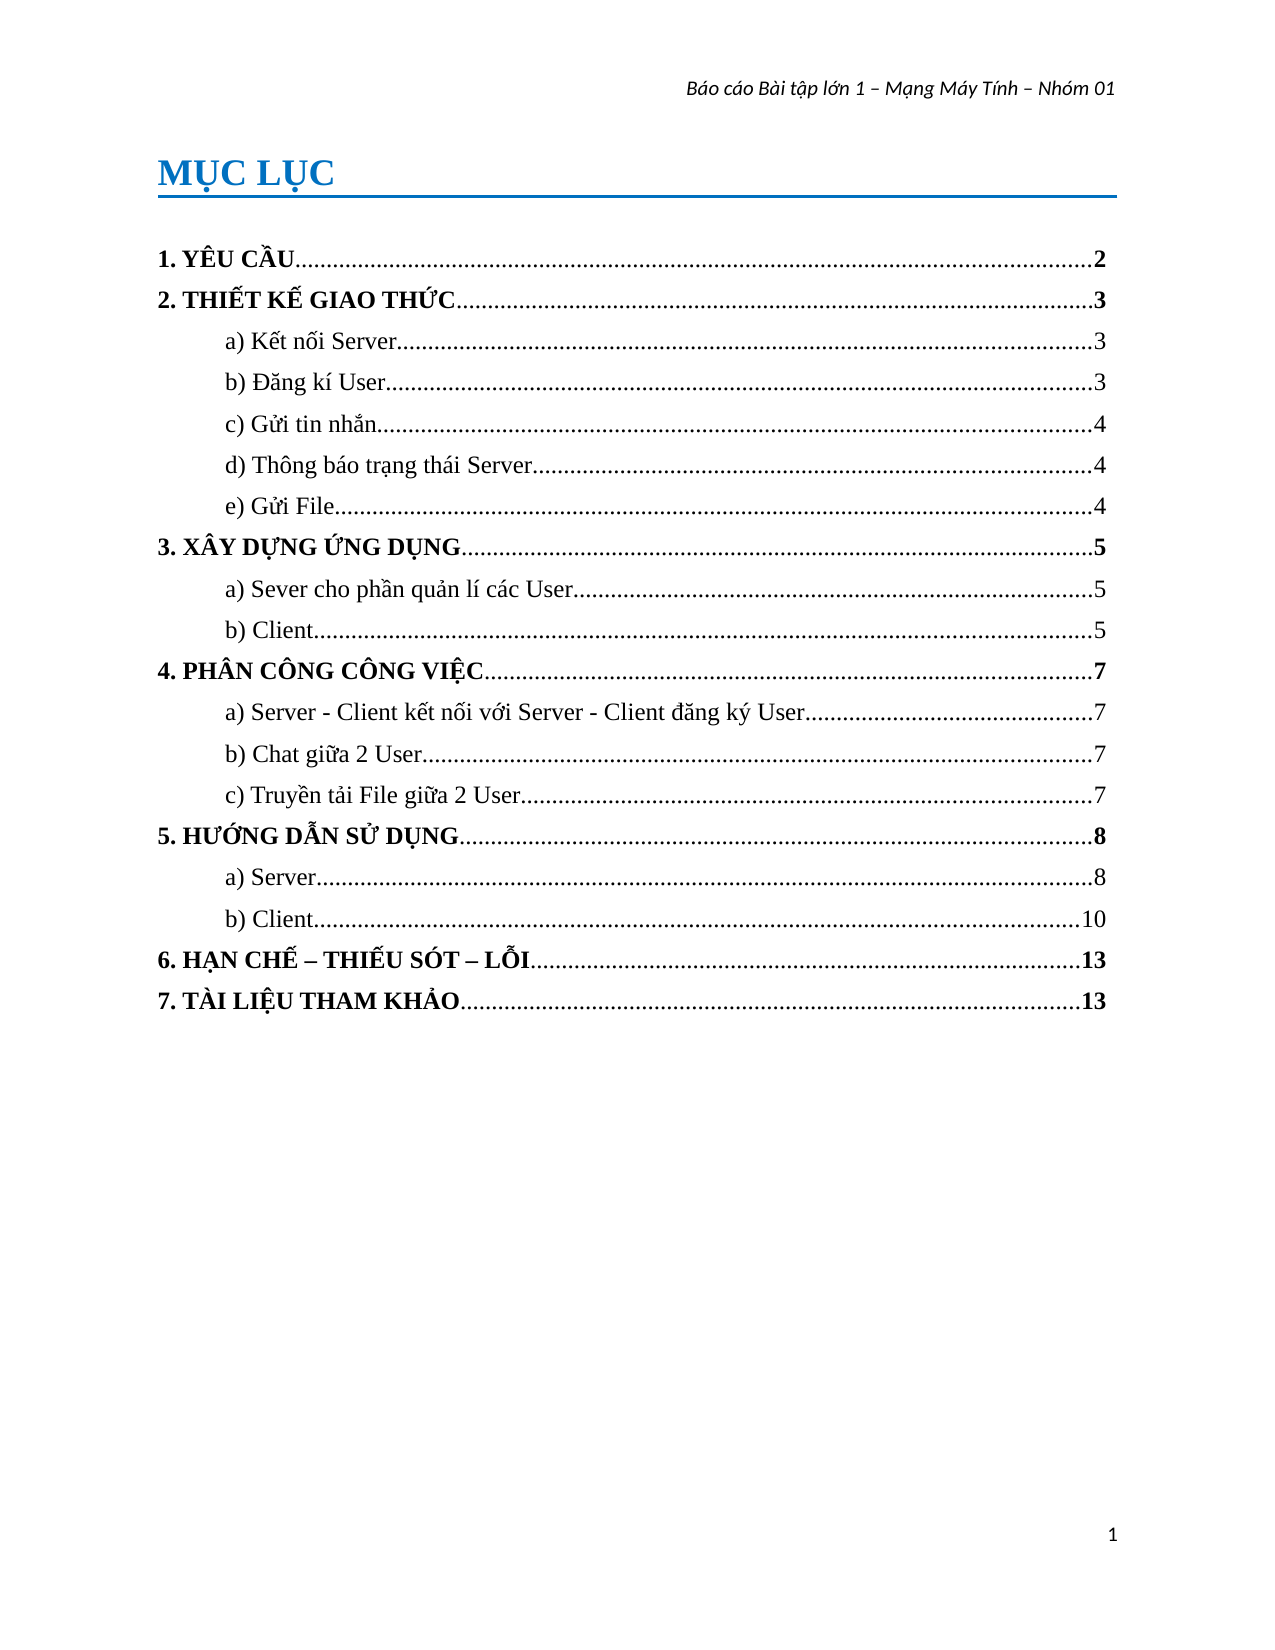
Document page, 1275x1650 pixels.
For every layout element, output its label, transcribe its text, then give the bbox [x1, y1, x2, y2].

text a) Kết nối Server 3 [157, 326, 1117, 355]
text 6. HẠN CHẾ – THIẾU SÓT – LỖI 13 [157, 945, 1117, 974]
text d) Thông báo trạng thái Server 4 [157, 450, 1117, 479]
text b) Đăng kí User 3 [157, 367, 1117, 396]
text c) Gửi tin nhắn 4 [157, 409, 1117, 437]
text e) Gửi File 4 [157, 491, 1117, 520]
text a) Server - Client kết nối với Server - Client đăng ký User 7 [157, 697, 1117, 726]
text c) Truyền tải File giữa 2 User 7 [157, 780, 1117, 809]
text 5. HƯỚNG DẪN SỬ DỤNG 8 [157, 821, 1117, 850]
text 4. PHÂN CÔNG CÔNG VIỆC 7 [157, 656, 1117, 685]
text b) Chat giữa 2 User 7 [157, 739, 1117, 767]
subtitle MỤC LỤC [157, 150, 1117, 198]
text a) Sever cho phần quản lí các User 5 [157, 574, 1117, 602]
text 7. TÀI LIỆU THAM KHẢO 13 [157, 986, 1117, 1015]
text 1. YÊU CẦU 2 [157, 244, 1117, 272]
text 2. THIẾT KẾ GIAO THỨC 3 [157, 285, 1117, 314]
text 3. XÂY DỰNG ỨNG DỤNG 5 [157, 532, 1117, 561]
text b) Client 5 [157, 615, 1117, 644]
text b) Client 10 [157, 904, 1117, 932]
text a) Server 8 [157, 862, 1117, 891]
